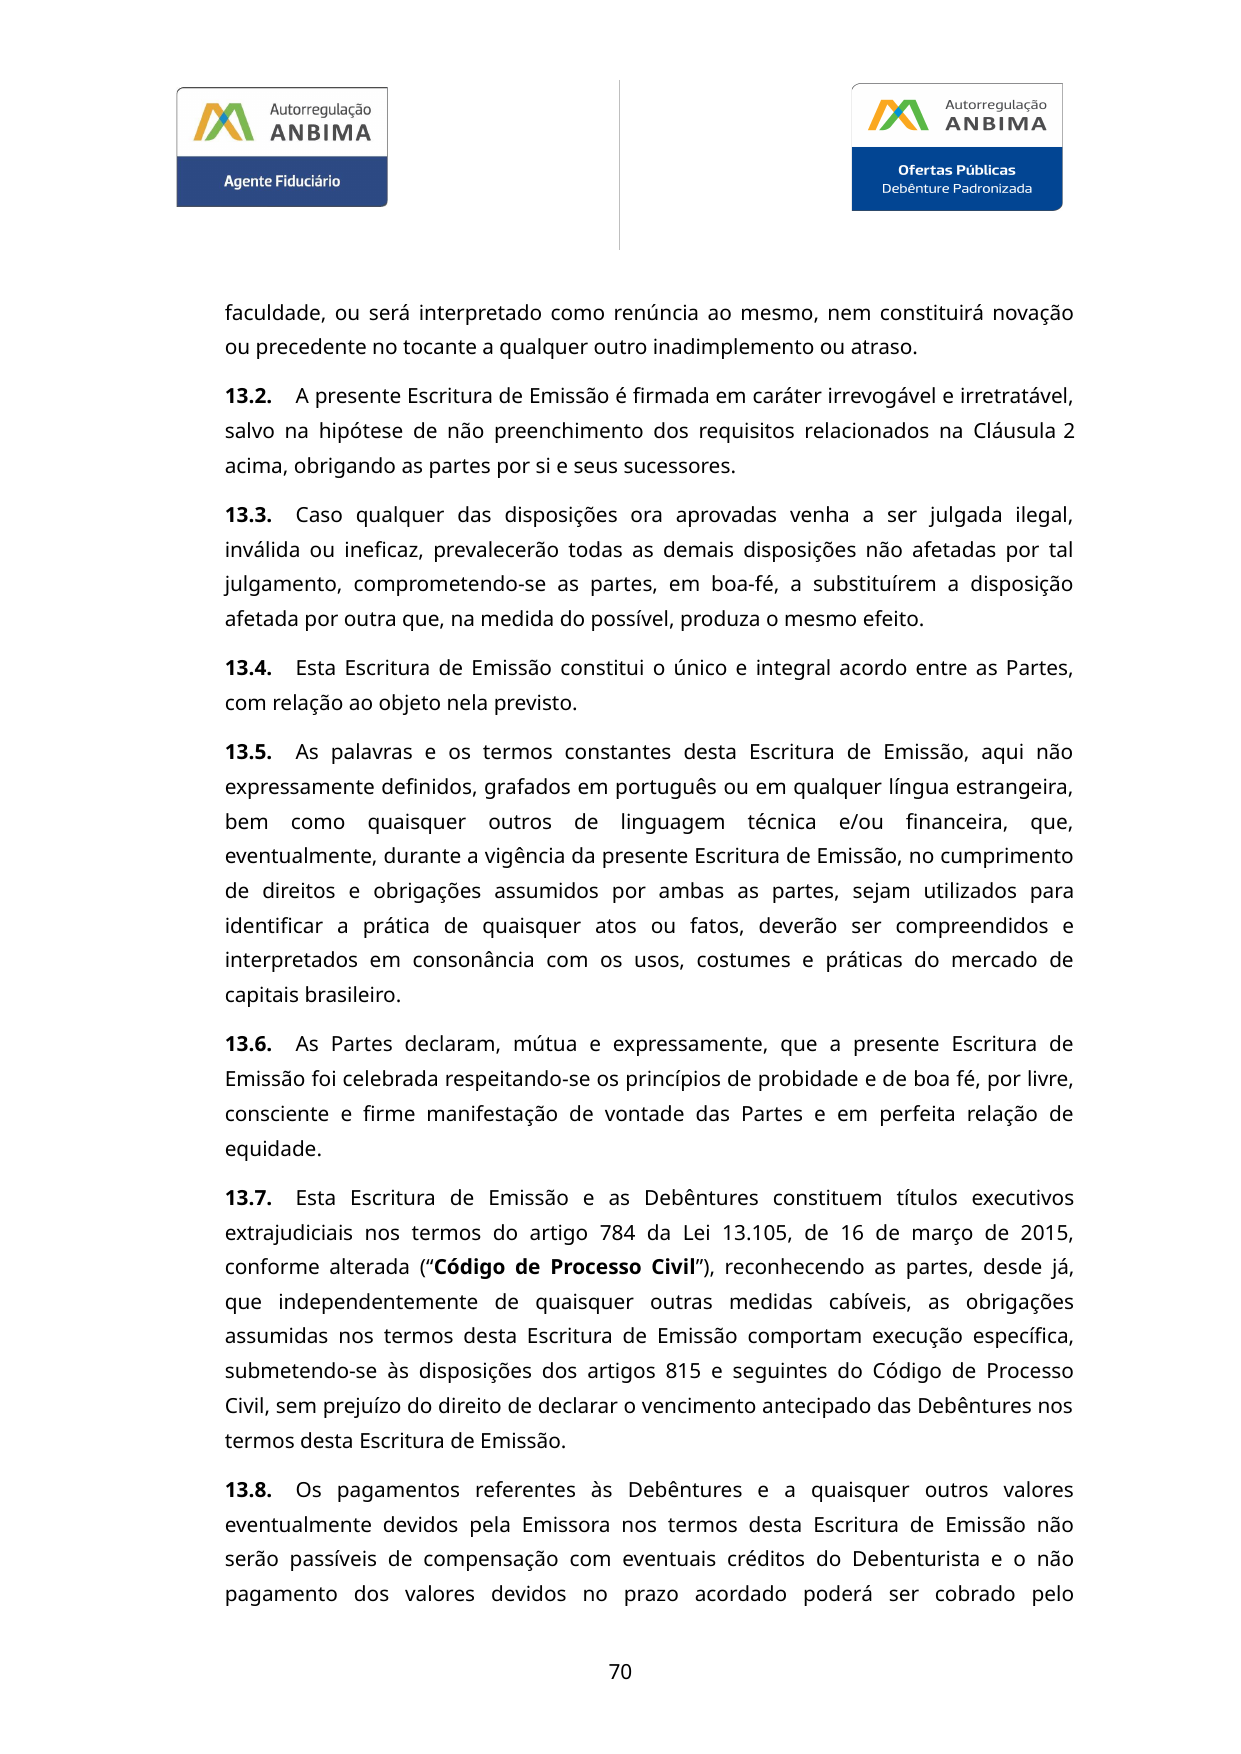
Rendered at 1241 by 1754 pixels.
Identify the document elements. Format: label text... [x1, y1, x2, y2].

text Esta Escritura de Emissão constitui o único e integral acordo entre as Partes, com relação ao objeto nela previsto. [224, 653, 1075, 717]
picture [176, 87, 388, 207]
text A presente Escritura de Emissão é firmada em caráter irrevogável e irretratável, salvo na hipótese de não preenchimento dos requisitos relacionados na Cláusula 2 acima, obrigando as partes por si e seus sucessores. [224, 382, 1075, 479]
text As palavras e os termos constantes desta Escritura de Emissão, aqui não expressamente definidos, grafados em português ou em qualquer língua estrangeira, bem como quaisquer outros de linguagem técnica e/ou financeira, que, eventualmente, durante a vigência da presente Escritura de Emissão, no cumprimento de direitos e obrigações assumidos por ambas as partes, sejam utilizados para identificar a prática de quaisquer atos ou fatos, deverão ser compreendidos e interpretados em consonância com os usos, costumes e práticas do mercado de capitais brasileiro. [224, 737, 1075, 1009]
text Caso qualquer das disposições ora aprovadas venha a ser julgada ilegal, inválida ou ineficaz, prevalecerão todas as demais disposições não afetadas por tal julgamento, comprometendo-se as partes, em boa-fé, a substituírem a disposição afetada por outra que, na medida do possível, produza o mesmo efeito. [224, 500, 1075, 633]
text Esta Escritura de Emissão e as Debêntures constituem títulos executivos extrajudiciais nos termos do artigo 784 da Lei 13.105, de 16 de março de 2015, conforme alterada (“Código de Processo Civil”), reconhecendo as partes, desde já, que independentemente de quaisquer outras medidas cabíveis, as obrigações assumidas nos termos desta Escritura de Emissão comportam execução específica, submetendo-se às disposições dos artigos 815 e seguintes do Código de Processo Civil, sem prejuízo do direito de declarar o vencimento antecipado das Debêntures nos termos desta Escritura de Emissão. [224, 1183, 1075, 1454]
picture [851, 83, 1063, 211]
text As Partes declaram, mútua e expressamente, que a presente Escritura de Emissão foi celebrada respeitando-se os princípios de probidade e de boa fé, por livre, consciente e firme manifestação de vontade das Partes e em perfeita relação de equidade. [224, 1029, 1075, 1162]
